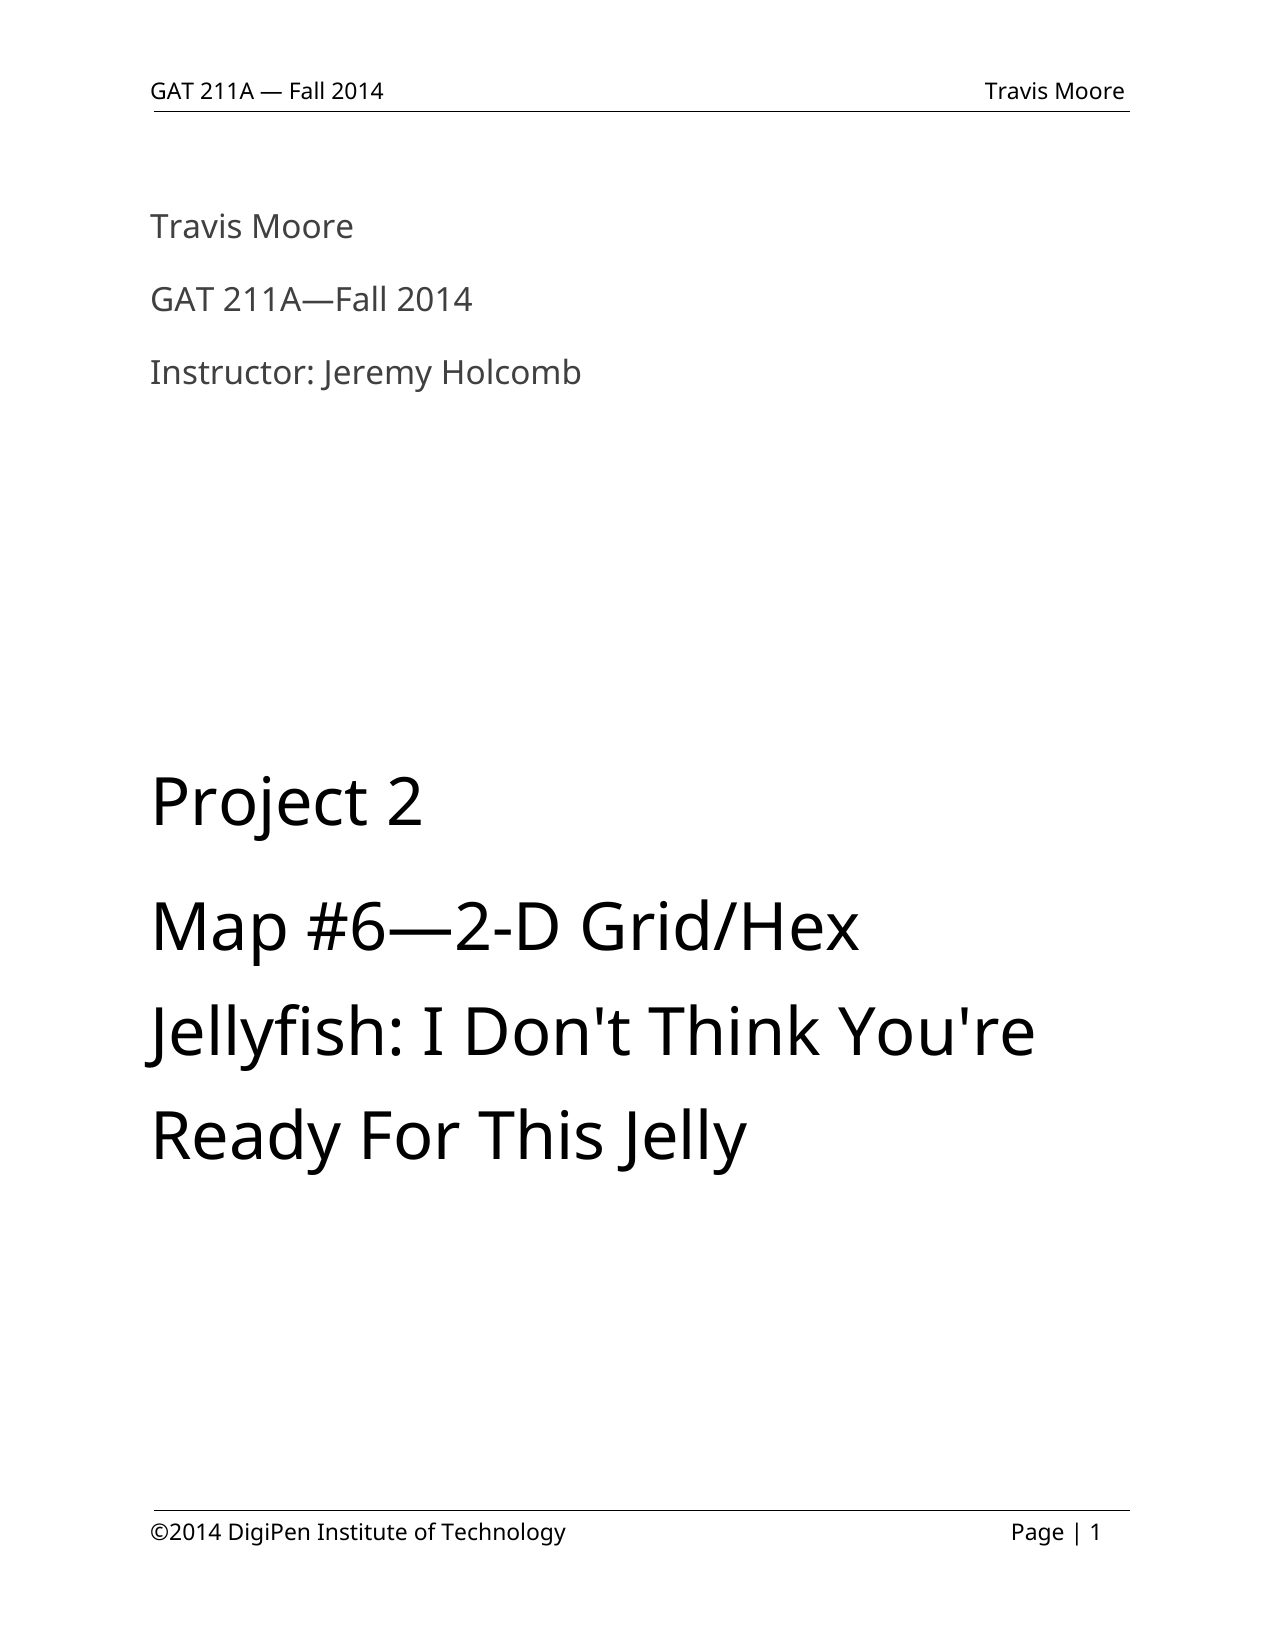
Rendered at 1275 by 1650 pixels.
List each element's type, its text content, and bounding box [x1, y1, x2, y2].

text Instructor: Jeremy Holcomb [150, 349, 1125, 394]
text Travis Moore [150, 203, 1125, 248]
text Project 2 [150, 754, 1125, 845]
text GAT 211A—Fall 2014 [150, 276, 1125, 321]
text Map #6—2-D Grid/Hex Jellyfish: I Don't Think You're Ready For This Jelly [150, 879, 1125, 1179]
